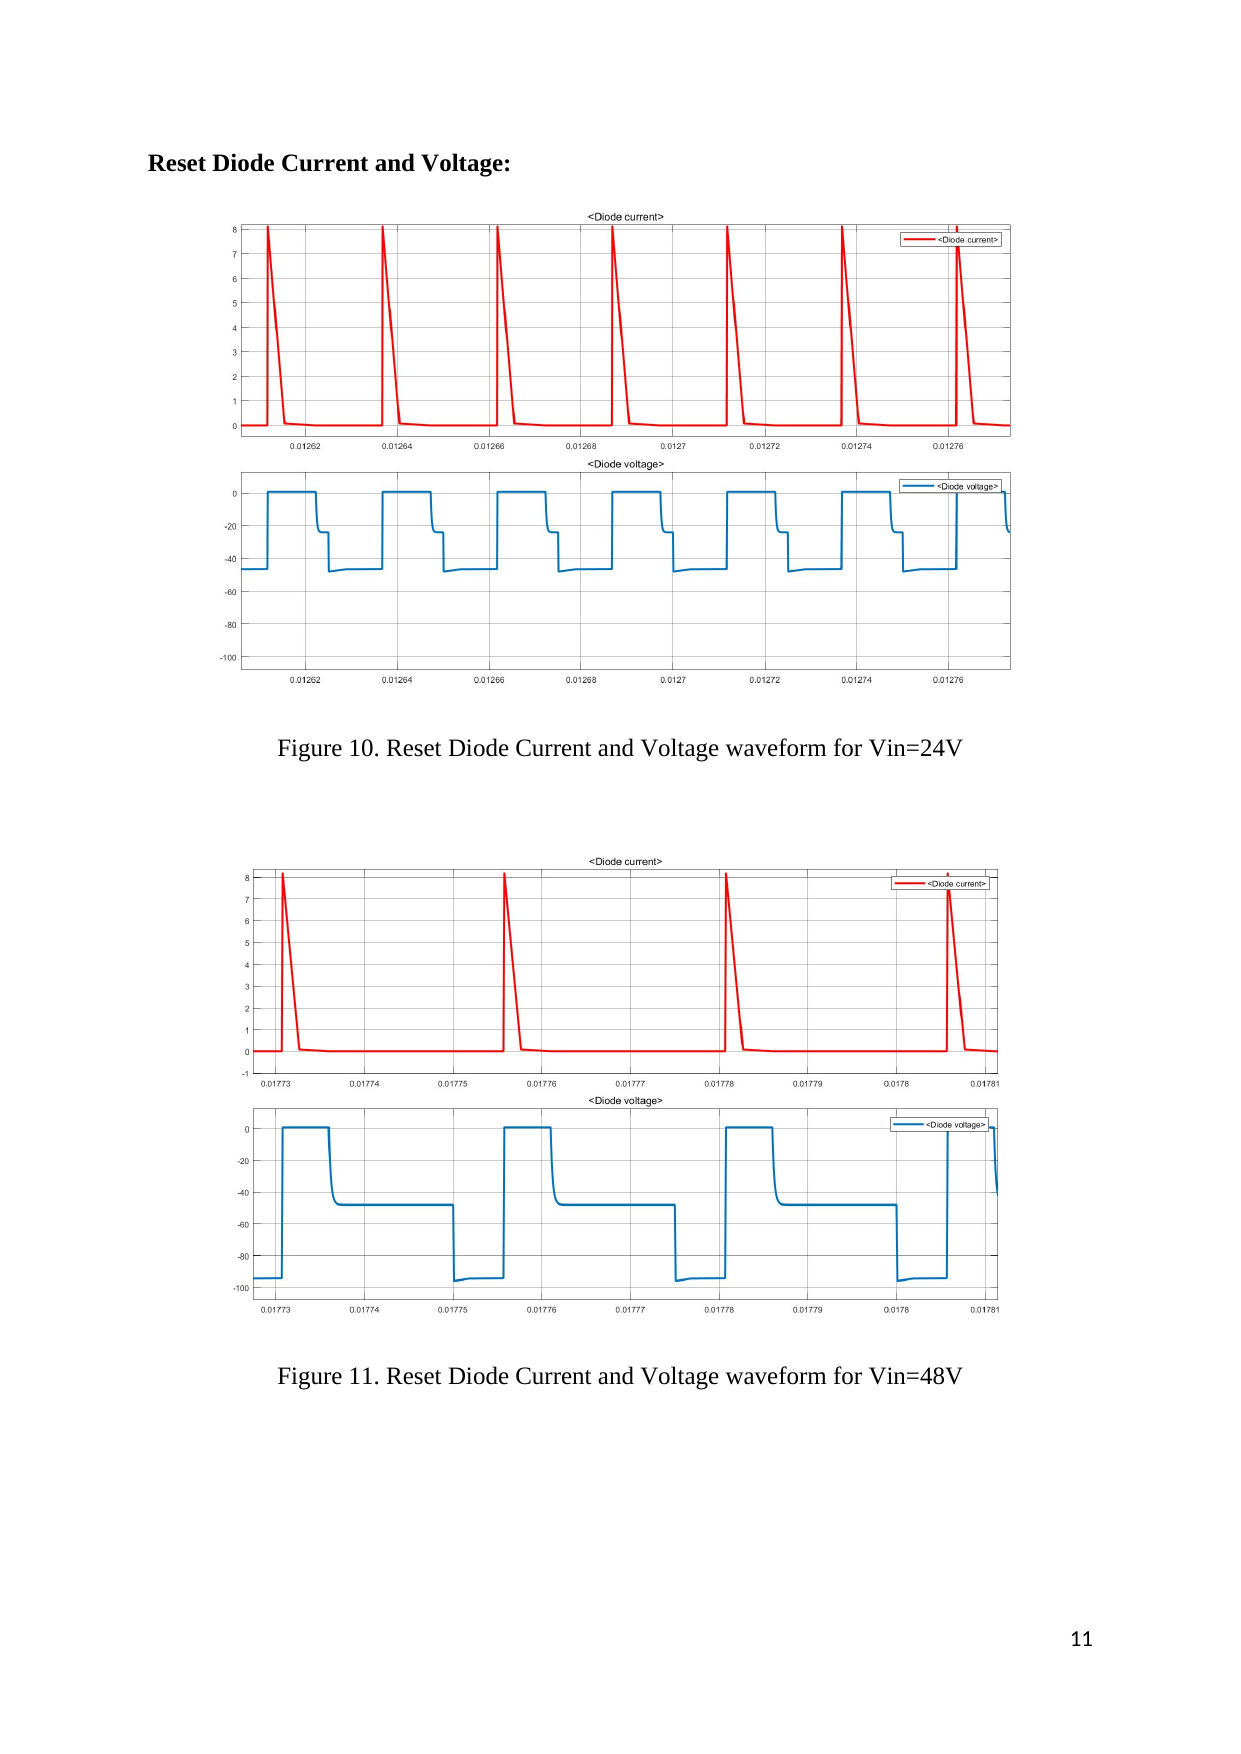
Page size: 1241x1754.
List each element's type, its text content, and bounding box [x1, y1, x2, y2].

picture [218, 207, 1022, 702]
text Figure 11. Reset Diode Current and Voltage waveform for Vin=48V [148, 1361, 1093, 1390]
text Reset Diode Current and Voltage: [148, 148, 1093, 176]
picture [232, 852, 1009, 1331]
text Figure 10. Reset Diode Current and Voltage waveform for Vin=24V [148, 733, 1093, 761]
